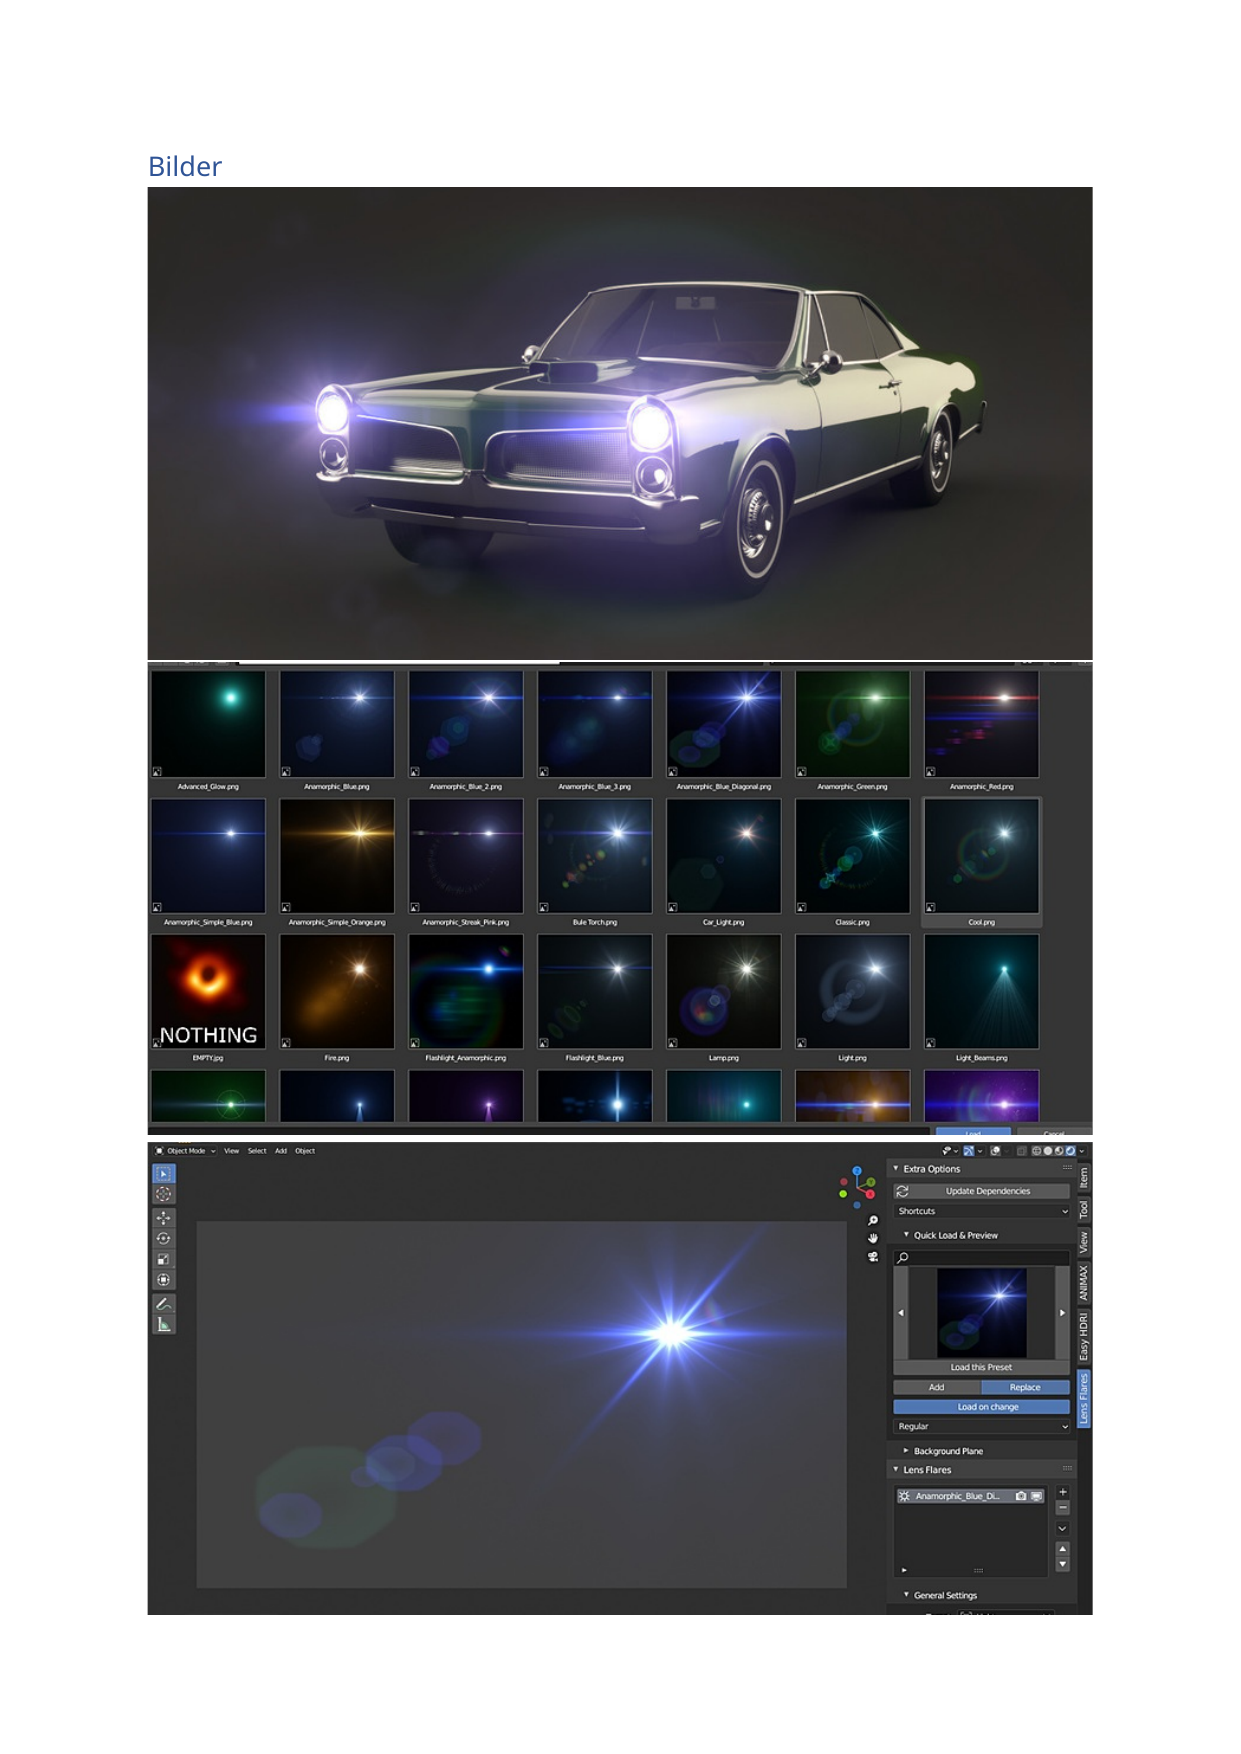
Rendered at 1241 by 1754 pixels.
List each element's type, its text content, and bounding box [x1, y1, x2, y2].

picture [147, 662, 1093, 1135]
picture [147, 1142, 1093, 1615]
subtitle Bilder [148, 148, 1093, 184]
picture [147, 187, 1093, 660]
